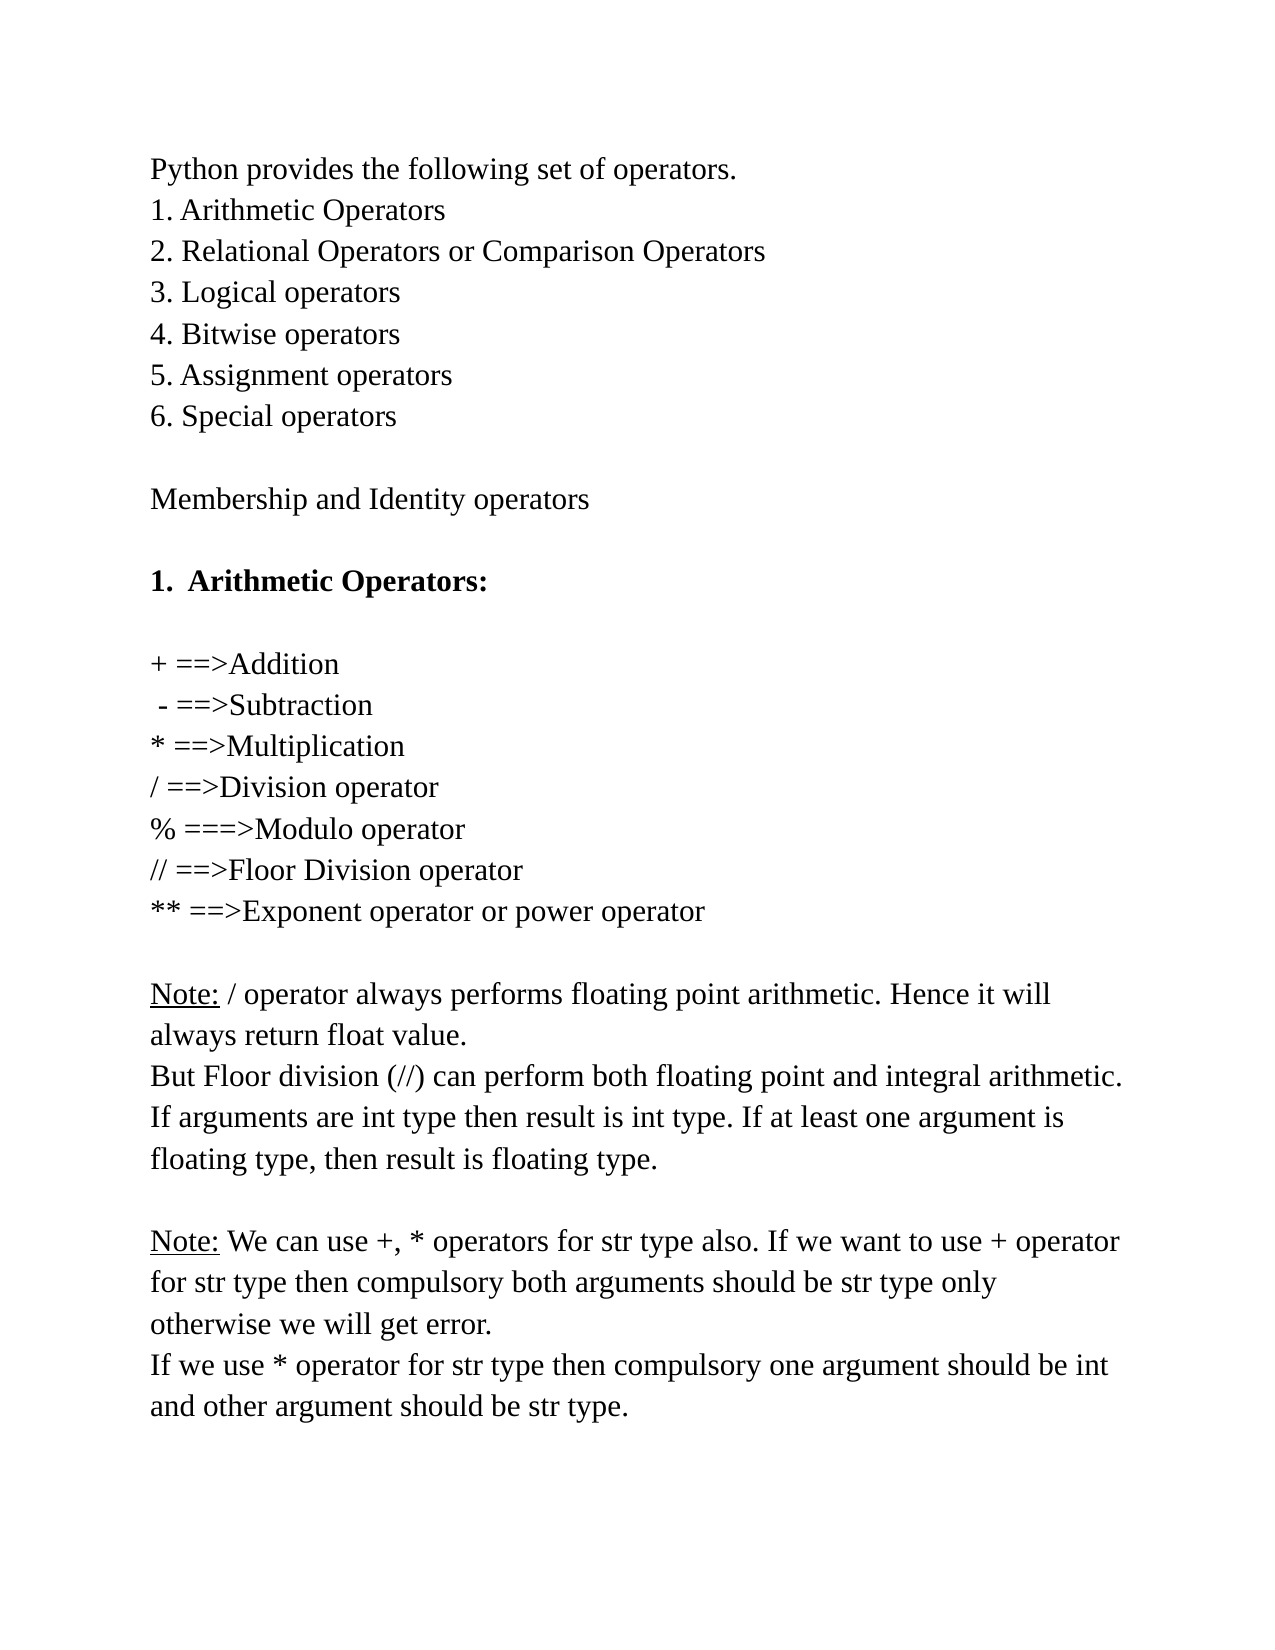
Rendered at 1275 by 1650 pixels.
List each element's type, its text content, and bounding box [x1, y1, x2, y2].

text 6. Special operators [150, 397, 1125, 433]
text 3. Logical operators [150, 274, 1125, 310]
text % ===>Modulo operator [150, 810, 1125, 846]
list Arithmetic Operators: [150, 562, 1125, 598]
text Python provides the following set of operators. [150, 150, 1125, 186]
text Membership and Identity operators [150, 480, 1125, 516]
text + ==>Addition [150, 645, 1125, 681]
text / ==>Division operator [150, 769, 1125, 805]
text - ==>Subtraction [150, 686, 1125, 722]
text 4. Bitwise operators [150, 315, 1125, 351]
text Note: / operator always performs floating point arithmetic. Hence it will always return float value. [150, 975, 1125, 1052]
text But Floor division (//) can perform both floating point and integral arithmetic. If arguments are int type then result is int type. If at least one argument is floating type, then result is floating type. [150, 1057, 1125, 1176]
text 1. Arithmetic Operators [150, 191, 1125, 227]
text // ==>Floor Division operator [150, 851, 1125, 887]
text ** ==>Exponent operator or power operator [150, 892, 1125, 928]
text * ==>Multiplication [150, 727, 1125, 763]
text If we use * operator for str type then compulsory one argument should be int and other argument should be str type. [150, 1346, 1125, 1423]
text 5. Assignment operators [150, 356, 1125, 392]
text Note: We can use +, * operators for str type also. If we want to use + operator for str type then compulsory both arguments should be str type only otherwise we will get error. [150, 1222, 1125, 1341]
text 2. Relational Operators or Comparison Operators [150, 232, 1125, 268]
